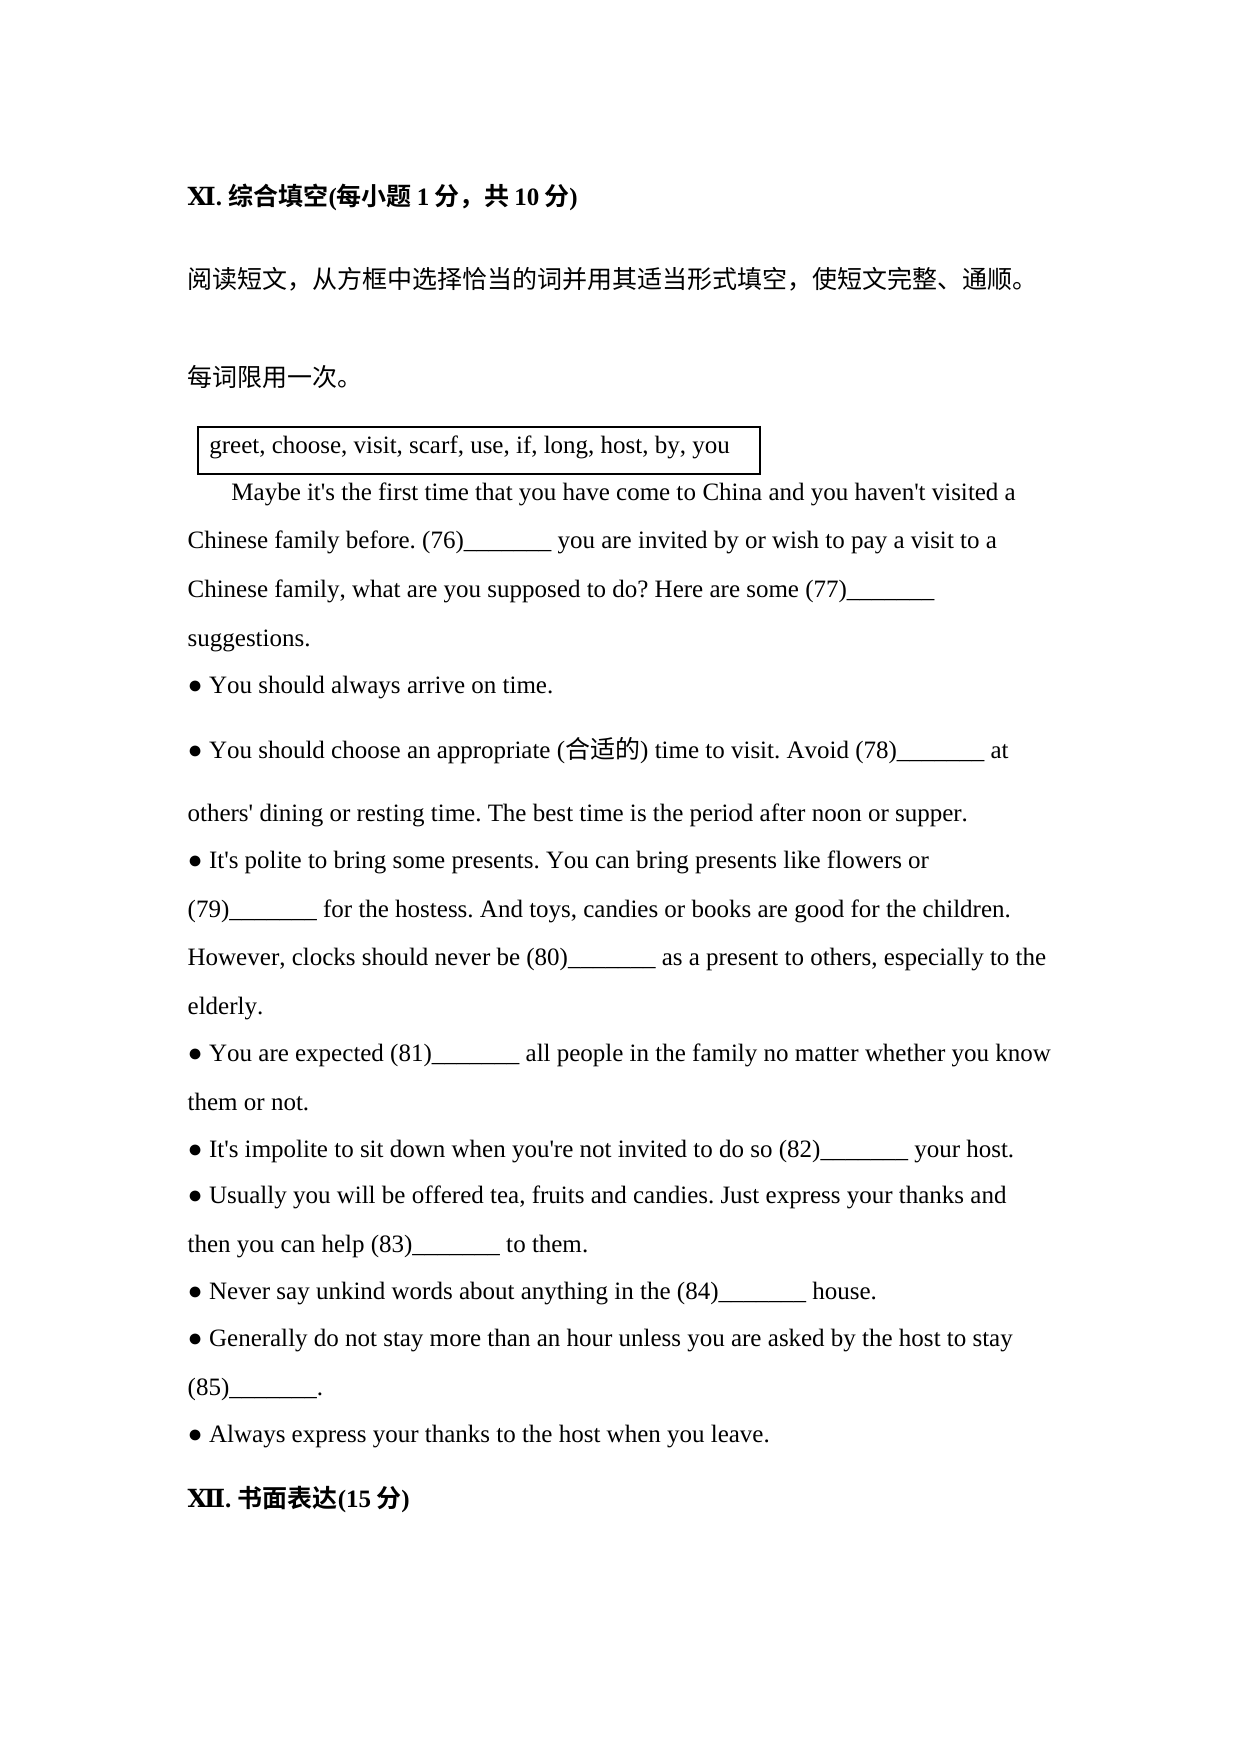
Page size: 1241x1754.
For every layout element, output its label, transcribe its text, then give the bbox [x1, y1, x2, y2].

text ● It's impolite to sit down when you're not invited to do so (82)_______ your host. [187, 1132, 1053, 1164]
text ● It's polite to bring some presents. You can bring presents like flowers or (79)_______ for the hostess. And toys, candies or books are good for the children. However, clocks should never be (80)_______ as a present to others, especially to the elderly. [187, 843, 1053, 1022]
table_header greet, choose, visit, scarf, use, if, long, host, by, you [199, 428, 759, 473]
text ● Never say unkind words about anything in the (84)_______ house. [187, 1274, 1053, 1307]
text Ⅻ. 书面表达(15分) [187, 1464, 1053, 1529]
text ● You should always arrive on time. [187, 668, 1053, 701]
text ● Usually you will be offered tea, fruits and candies. Just express your thanks and then you can help (83)_______ to them. [187, 1179, 1053, 1260]
text ● You should choose an appropriate (合适的) time to visit. Avoid (78)_______ at others' dining or resting time. The best time is the period after noon or supper. [187, 715, 1053, 829]
text ● Generally do not stay more than an hour unless you are asked by the host to stay (85)_______. [187, 1321, 1053, 1402]
text ● Always express your thanks to the host when you leave. [187, 1417, 1053, 1449]
text 阅读短文，从方框中选择恰当的词并用其适当形式填空，使短文完整、通顺。每词限用一次。 [187, 245, 1053, 408]
text Maybe it's the first time that you have come to China and you haven't visited a Chinese family before. (76)_______ you are invited by or wish to pay a visit to a Chinese family, what are you supposed to do? Here are some (77)_______ suggestions. [187, 475, 1053, 654]
text ● You are expected (81)_______ all people in the family no matter whether you know them or not. [187, 1036, 1053, 1117]
text Ⅺ. 综合填空(每小题1分，共10分) [187, 162, 1053, 227]
